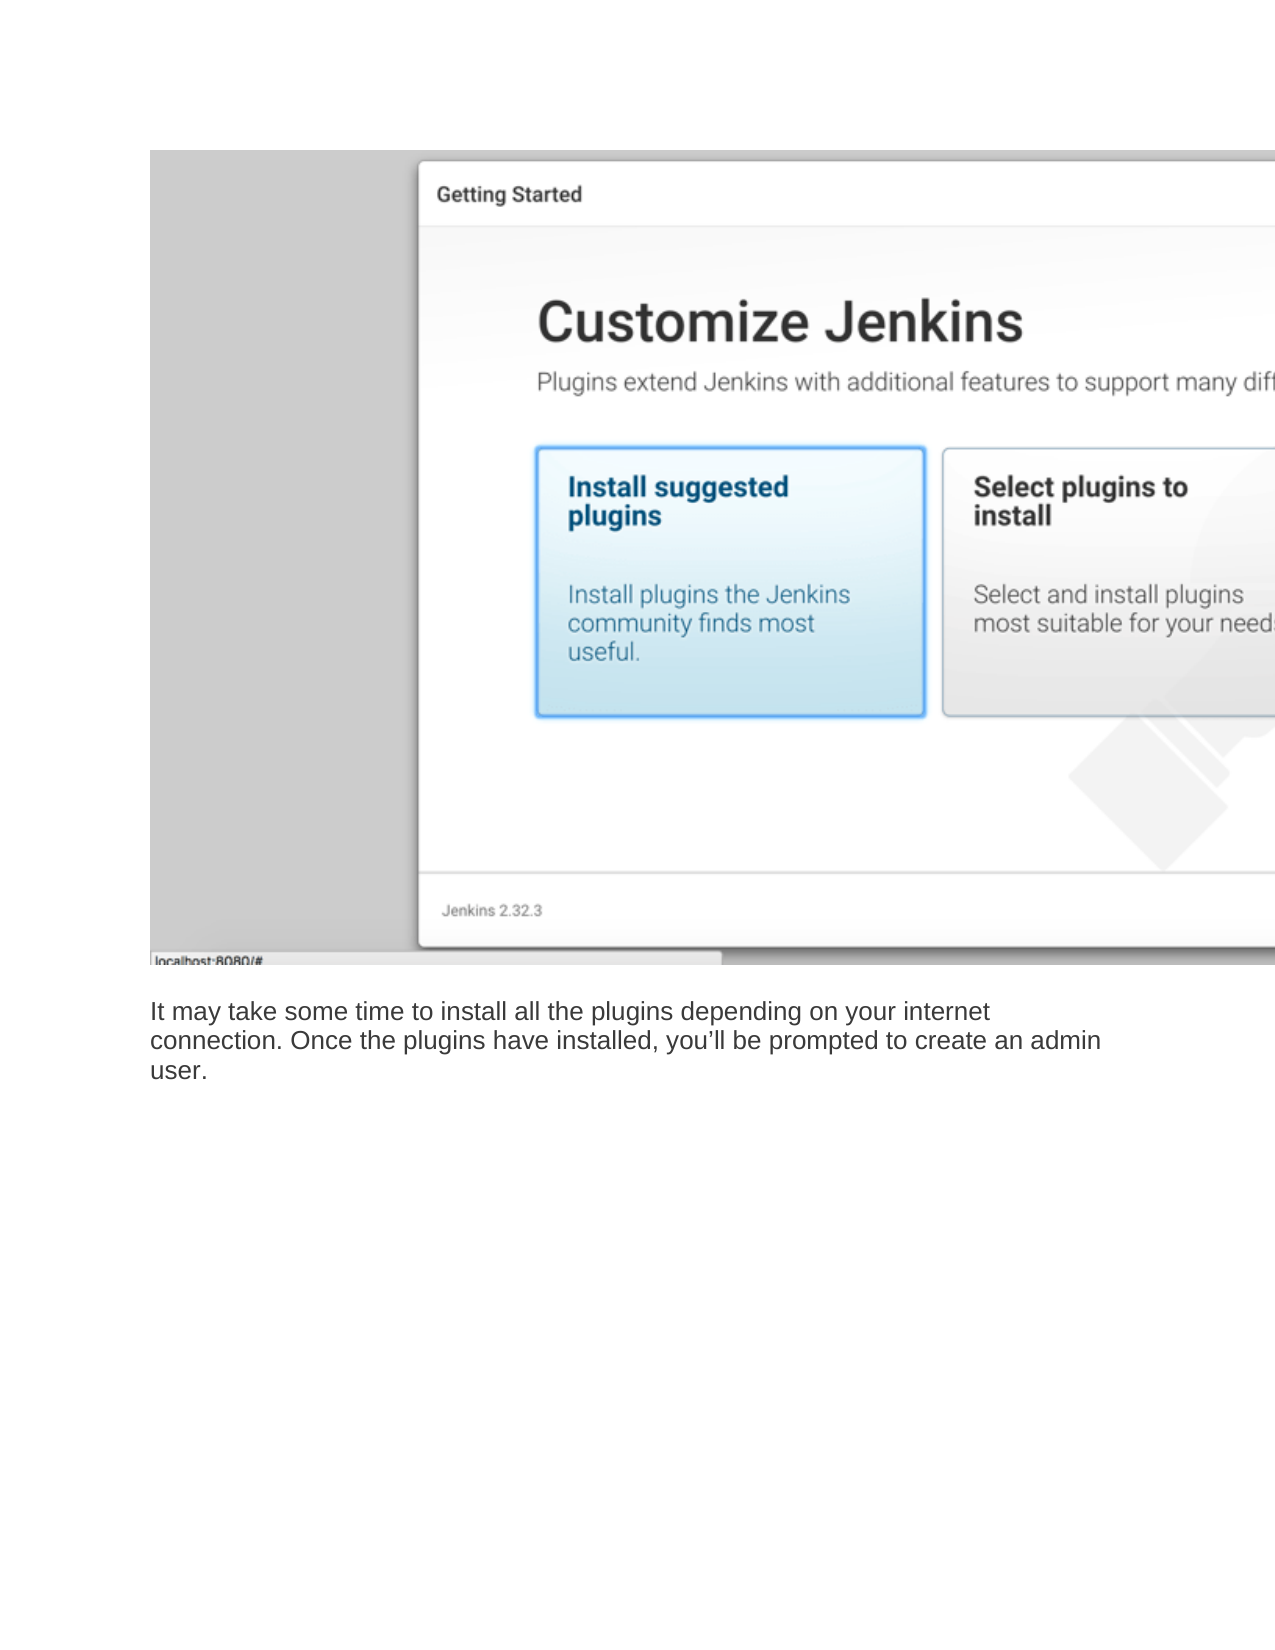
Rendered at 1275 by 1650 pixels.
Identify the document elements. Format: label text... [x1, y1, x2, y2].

text It may take some time to install all the plugins depending on your internet connection. Once the plugins have installed, you’ll be prompted to create an admin user. [150, 996, 1125, 1085]
picture [150, 150, 1275, 965]
